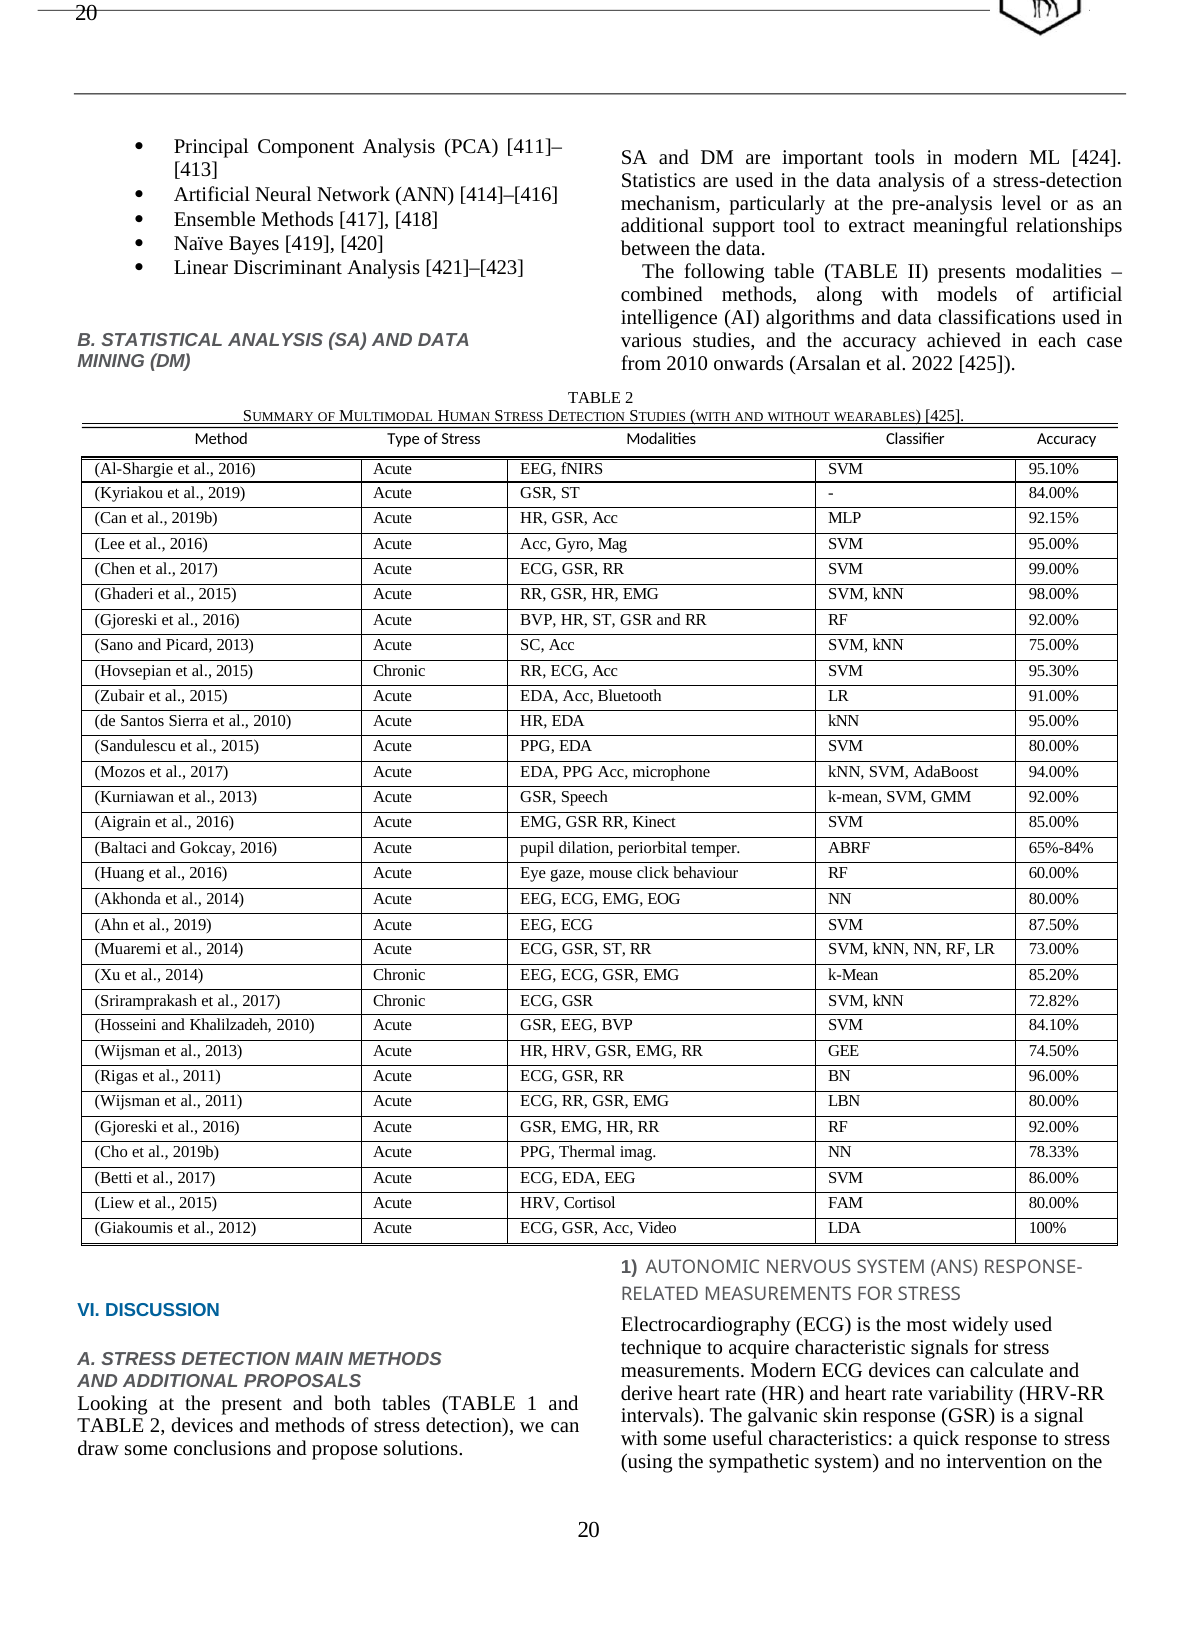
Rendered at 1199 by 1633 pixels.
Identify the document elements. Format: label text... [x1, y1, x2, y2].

table_cell 80.00% [1016, 736, 1117, 761]
table_cell (Zubair et al., 2015) [82, 686, 361, 710]
table_cell Acute [362, 813, 507, 837]
table_cell EEG, ECG, GSR, EMG [508, 965, 815, 989]
table_cell 92.00% [1016, 787, 1117, 812]
table_cell (Baltaci and Gokcay, 2016) [82, 838, 361, 862]
table_cell GEE [816, 1041, 1015, 1065]
table_cell Acute [362, 585, 507, 608]
table_cell SVM, kNN, NN, RF, LR [816, 940, 1015, 964]
table_cell HR, EDA [508, 711, 815, 735]
table_cell NN [816, 1142, 1015, 1167]
text The following table (TABLE II) presents modalities – combined methods, along with models of artificial intelligence (AI) algorithms and data classifications used in various studies, and the accuracy achieved in each case from 2010 onwards (Arsalan et al. 2022 [425]). [621, 261, 1123, 375]
table_cell Acute [362, 483, 507, 507]
table_cell 95.00% [1016, 711, 1117, 735]
table_cell (Kyriakou et al., 2019) [82, 483, 361, 507]
table_cell Acute [362, 610, 507, 634]
table_cell Acute [362, 534, 507, 558]
list Artificial Neural Network (ANN) [414]–[416] [135, 181, 566, 206]
table_cell 92.00% [1016, 610, 1117, 634]
table_cell Acute [362, 1193, 507, 1218]
table_cell FAM [816, 1193, 1015, 1218]
table_cell (Huang et al., 2016) [82, 863, 361, 888]
table_cell 84.10% [1016, 1015, 1117, 1040]
table_cell ECG, GSR [508, 990, 815, 1014]
list Principal Component Analysis (PCA) [411]– [413] [135, 135, 566, 181]
table_cell ECG, EDA, EEG [508, 1168, 815, 1192]
table_cell 85.00% [1016, 813, 1117, 837]
text Method Type of Stress Modalities Classifier Accuracy [194, 426, 1161, 449]
table_cell SVM [816, 736, 1015, 761]
list STATISTICAL ANALYSIS (SA) AND DATA MINING (DM) [77, 328, 538, 372]
table_cell (de Santos Sierra et al., 2010) [82, 711, 361, 735]
table_header EEG, fNIRS [508, 460, 815, 481]
table_cell Acute [362, 686, 507, 710]
table_cell kNN, SVM, AdaBoost [816, 762, 1015, 786]
list AUTONOMIC NERVOUS SYSTEM (ANS) RESPONSE- RELATED MEASUREMENTS FOR STRESS [621, 1254, 1108, 1306]
table_cell RR, GSR, HR, EMG [508, 585, 815, 608]
table_cell SVM [816, 534, 1015, 558]
table_cell (Sriramprakash et al., 2017) [82, 990, 361, 1014]
table_cell pupil dilation, periorbital temper. [508, 838, 815, 862]
table_cell 75.00% [1016, 635, 1117, 659]
table_cell RF [816, 863, 1015, 888]
table_cell (Chen et al., 2017) [82, 559, 361, 583]
list Naïve Bayes [419], [420] [135, 231, 566, 254]
table_cell 86.00% [1016, 1168, 1117, 1192]
table_cell Eye gaze, mouse click behaviour [508, 863, 815, 888]
table_cell ECG, GSR, Acc, Video [508, 1219, 815, 1243]
table_cell (Hosseini and Khalilzadeh, 2010) [82, 1015, 361, 1040]
table_cell HR, HRV, GSR, EMG, RR [508, 1041, 815, 1065]
table_cell (Sandulescu et al., 2015) [82, 736, 361, 761]
text TABLE 2 [568, 388, 1161, 407]
table_cell Chronic [362, 661, 507, 685]
table_cell 87.50% [1016, 914, 1117, 939]
table_cell ECG, GSR, ST, RR [508, 940, 815, 964]
table_cell 85.20% [1016, 965, 1117, 989]
table_cell Acute [362, 1219, 507, 1243]
table_cell (Hovsepian et al., 2015) [82, 661, 361, 685]
table_cell Acute [362, 559, 507, 583]
table_cell LR [816, 686, 1015, 710]
table_cell Acute [362, 508, 507, 532]
table_cell Acute [362, 889, 507, 913]
table_cell Acute [362, 635, 507, 659]
table_cell 92.00% [1016, 1117, 1117, 1141]
table_cell RF [816, 1117, 1015, 1141]
table_cell EDA, PPG Acc, microphone [508, 762, 815, 786]
table_cell MLP [816, 508, 1015, 532]
table_cell (Lee et al., 2016) [82, 534, 361, 558]
subtitle DISCUSSION [77, 1298, 579, 1320]
table_cell 78.33% [1016, 1142, 1117, 1167]
table_cell ABRF [816, 838, 1015, 862]
table_cell RF [816, 610, 1015, 634]
table_header Acute [362, 460, 507, 481]
table_cell 95.30% [1016, 661, 1117, 685]
table_cell (Liew et al., 2015) [82, 1193, 361, 1218]
text Summary of Multimodal Human Stress Detection Studies (with and without wearables) [425]. [82, 407, 1161, 426]
table_cell (Sano and Picard, 2013) [82, 635, 361, 659]
table_cell GSR, EEG, BVP [508, 1015, 815, 1040]
table_cell (Rigas et al., 2011) [82, 1066, 361, 1091]
table_cell SVM [816, 1168, 1015, 1192]
table_cell Chronic [362, 965, 507, 989]
table_cell SVM, kNN [816, 990, 1015, 1014]
table_cell 80.00% [1016, 1092, 1117, 1116]
table_cell 92.15% [1016, 508, 1117, 532]
table_cell LDA [816, 1219, 1015, 1243]
table_cell (Mozos et al., 2017) [82, 762, 361, 786]
table_cell BVP, HR, ST, GSR and RR [508, 610, 815, 634]
table_cell GSR, Speech [508, 787, 815, 812]
table_cell 91.00% [1016, 686, 1117, 710]
table_cell Acute [362, 1168, 507, 1192]
table_cell SVM, kNN [816, 585, 1015, 608]
table_cell HR, GSR, Acc [508, 508, 815, 532]
table_cell Acute [362, 1015, 507, 1040]
table_cell 60.00% [1016, 863, 1117, 888]
table_cell kNN [816, 711, 1015, 735]
table_cell (Akhonda et al., 2014) [82, 889, 361, 913]
table_cell (Betti et al., 2017) [82, 1168, 361, 1192]
table_cell ECG, GSR, RR [508, 1066, 815, 1091]
table_cell SVM [816, 559, 1015, 583]
table_cell 100% [1016, 1219, 1117, 1243]
table_cell Acute [362, 863, 507, 888]
picture [990, 0, 1089, 37]
table_cell Acute [362, 838, 507, 862]
table_cell EDA, Acc, Bluetooth [508, 686, 815, 710]
table_cell 74.50% [1016, 1041, 1117, 1065]
text Looking at the present and both tables (TABLE 1 and TABLE 2, devices and methods of stress detection), we can draw some conclusions and propose solutions. [77, 1392, 579, 1460]
table_cell GSR, EMG, HR, RR [508, 1117, 815, 1141]
table_cell (Giakoumis et al., 2012) [82, 1219, 361, 1243]
table_cell ECG, RR, GSR, EMG [508, 1092, 815, 1116]
table_cell Acute [362, 1092, 507, 1116]
table_cell EEG, ECG [508, 914, 815, 939]
table_cell 73.00% [1016, 940, 1117, 964]
table_cell (Wijsman et al., 2013) [82, 1041, 361, 1065]
table_cell ECG, GSR, RR [508, 559, 815, 583]
table_cell RR, ECG, Acc [508, 661, 815, 685]
table_header 95.10% [1016, 460, 1117, 481]
table_cell Acute [362, 1041, 507, 1065]
table_cell SVM [816, 914, 1015, 939]
table_cell SVM [816, 661, 1015, 685]
table_cell Acute [362, 787, 507, 812]
table_cell (Xu et al., 2014) [82, 965, 361, 989]
table_cell - [816, 483, 1015, 507]
table_cell Acute [362, 762, 507, 786]
table_cell 95.00% [1016, 534, 1117, 558]
table_cell 98.00% [1016, 585, 1117, 608]
table_cell (Ahn et al., 2019) [82, 914, 361, 939]
table_cell k-mean, SVM, GMM [816, 787, 1015, 812]
table_cell SVM [816, 813, 1015, 837]
table_cell Chronic [362, 990, 507, 1014]
table_cell (Cho et al., 2019b) [82, 1142, 361, 1167]
table_header (Al-Shargie et al., 2016) [82, 460, 361, 481]
table_cell Acute [362, 914, 507, 939]
table_cell (Wijsman et al., 2011) [82, 1092, 361, 1116]
text SA and DM are important tools in modern ML [424]. Statistics are used in the data analysis of a stress-detection mechanism, particularly at the pre-analysis level or as an additional support tool to extract meaningful relationships between the data. [621, 146, 1123, 260]
table_cell Acute [362, 1142, 507, 1167]
table_cell Acute [362, 711, 507, 735]
table_cell SVM, kNN [816, 635, 1015, 659]
table_cell 96.00% [1016, 1066, 1117, 1091]
table_cell (Kurniawan et al., 2013) [82, 787, 361, 812]
table_cell 99.00% [1016, 559, 1117, 583]
table_cell 80.00% [1016, 889, 1117, 913]
table_cell SVM [816, 1015, 1015, 1040]
table_cell EEG, ECG, EMG, EOG [508, 889, 815, 913]
table_cell 80.00% [1016, 1193, 1117, 1218]
table_cell NN [816, 889, 1015, 913]
table_cell (Gjoreski et al., 2016) [82, 610, 361, 634]
table_cell k-Mean [816, 965, 1015, 989]
table_cell Acute [362, 736, 507, 761]
list Ensemble Methods [417], [418] [135, 206, 566, 231]
table_cell PPG, EDA [508, 736, 815, 761]
table_cell (Aigrain et al., 2016) [82, 813, 361, 837]
table_cell 94.00% [1016, 762, 1117, 786]
table_cell 65%-84% [1016, 838, 1117, 862]
table_cell Acute [362, 1117, 507, 1141]
table_cell (Muaremi et al., 2014) [82, 940, 361, 964]
table_cell 72.82% [1016, 990, 1117, 1014]
table_cell LBN [816, 1092, 1015, 1116]
table_cell Acc, Gyro, Mag [508, 534, 815, 558]
list STRESS DETECTION MAIN METHODS AND ADDITIONAL PROPOSALS [77, 1348, 483, 1391]
table_cell SC, Acc [508, 635, 815, 659]
table_cell HRV, Cortisol [508, 1193, 815, 1218]
table_cell 84.00% [1016, 483, 1117, 507]
table_cell Acute [362, 940, 507, 964]
table_cell (Ghaderi et al., 2015) [82, 585, 361, 608]
table_cell Acute [362, 1066, 507, 1091]
table_cell (Gjoreski et al., 2016) [82, 1117, 361, 1141]
list Linear Discriminant Analysis [421]–[423] [135, 254, 566, 279]
table_cell (Can et al., 2019b) [82, 508, 361, 532]
table_cell GSR, ST [508, 483, 815, 507]
table_header SVM [816, 460, 1015, 481]
table_cell PPG, Thermal imag. [508, 1142, 815, 1167]
table_cell EMG, GSR RR, Kinect [508, 813, 815, 837]
text Electrocardiography (ECG) is the most widely used technique to acquire characteristic signals for stress measurements. Modern ECG devices can calculate and derive heart rate (HR) and heart rate variability (HRV-RR intervals). The galvanic skin response (GSR) is a signal with some useful characteristics: a quick response to stress (using the sympathetic system) and no intervention on the [621, 1313, 1118, 1473]
table_cell BN [816, 1066, 1015, 1091]
